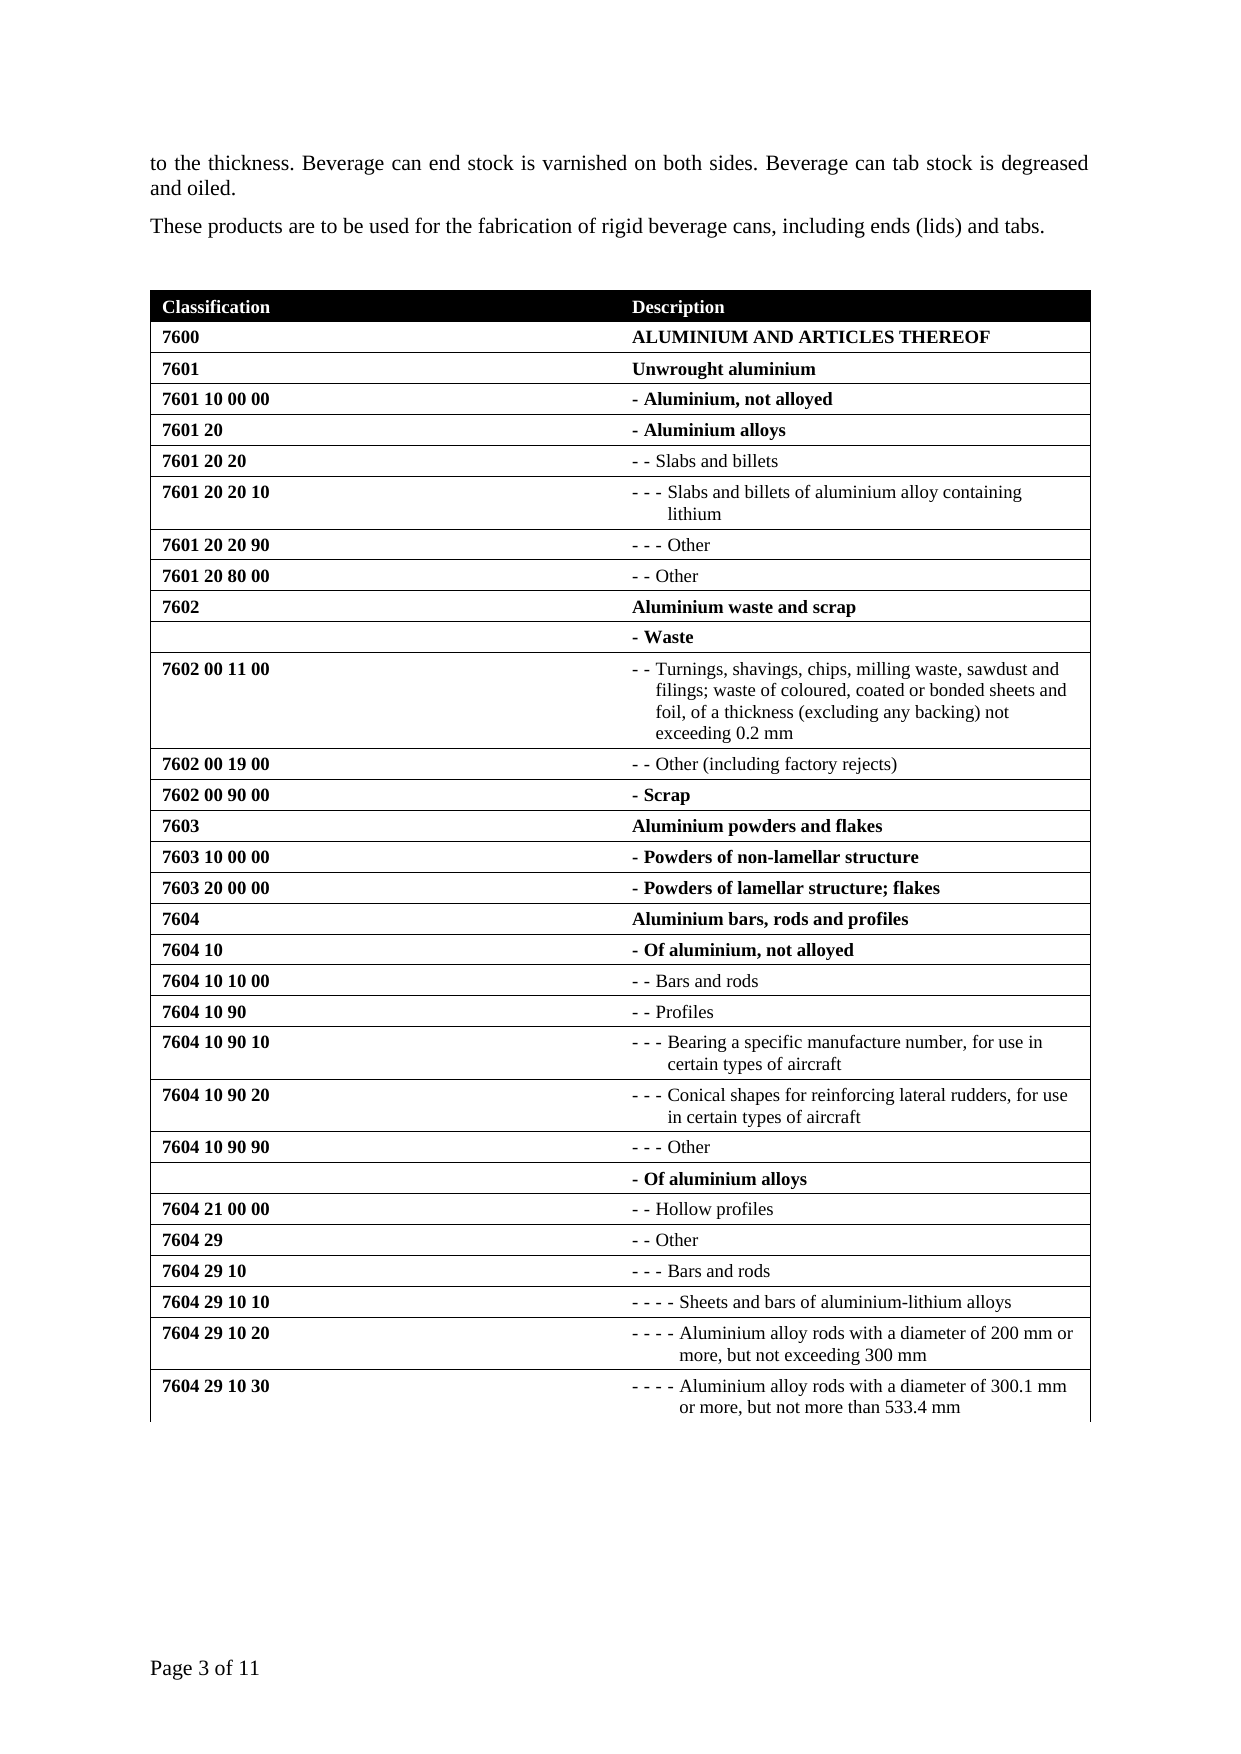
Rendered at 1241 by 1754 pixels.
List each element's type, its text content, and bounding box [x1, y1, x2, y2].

table_cell - - Bars and rods [621, 965, 1090, 995]
table_cell - - Other [621, 560, 1090, 590]
table_cell 7600 [151, 322, 621, 352]
table_cell - Powders of non-lamellar structure [621, 842, 1090, 872]
table_cell 7602 [151, 591, 621, 621]
table_cell - - Slabs and billets [621, 446, 1090, 476]
table_cell 7601 20 80 00 [151, 560, 621, 590]
table_cell - - - Bars and rods [621, 1256, 1090, 1286]
table_cell 7601 10 00 00 [151, 384, 621, 414]
table_cell - Waste [621, 622, 1090, 652]
table_cell 7601 20 20 10 [151, 477, 621, 528]
table_cell - Of aluminium, not alloyed [621, 935, 1090, 964]
table_cell - - - Conical shapes for reinforcing lateral rudders, for use in certain types of aircraft [621, 1080, 1090, 1131]
table_cell 7604 10 90 [151, 996, 621, 1026]
table_cell - - Other (including factory rejects) [621, 749, 1090, 779]
table_cell - - - Slabs and billets of aluminium alloy containing lithium [621, 477, 1090, 528]
table_cell - - - Other [621, 1132, 1090, 1162]
table_cell ALUMINIUM AND ARTICLES THEREOF [621, 322, 1090, 352]
table_cell 7604 21 00 00 [151, 1194, 621, 1224]
table_cell 7604 29 10 [151, 1256, 621, 1286]
table_header Classification [151, 291, 621, 321]
table_cell - Aluminium alloys [621, 415, 1090, 445]
table_cell - - - Bearing a specific manufacture number, for use in certain types of aircraft [621, 1027, 1090, 1079]
table_cell - Powders of lamellar structure; flakes [621, 873, 1090, 902]
table_cell - - - - Aluminium alloy rods with a diameter of 200 mm or more, but not exceeding 300 mm [621, 1318, 1090, 1369]
text These products are to be used for the fabrication of rigid beverage cans, including ends (lids) and tabs. [150, 213, 1090, 238]
table_cell - - Profiles [621, 996, 1090, 1026]
table_cell 7604 29 [151, 1225, 621, 1255]
table_cell 7604 10 90 20 [151, 1080, 621, 1131]
table_header Description [621, 291, 1090, 321]
table_cell 7603 [151, 811, 621, 841]
table_cell [151, 622, 621, 652]
table_cell 7604 29 10 10 [151, 1287, 621, 1317]
table_cell 7601 20 20 90 [151, 530, 621, 559]
table_cell 7604 [151, 904, 621, 933]
table_cell 7604 10 [151, 935, 621, 964]
table_cell - - Other [621, 1225, 1090, 1255]
table_cell 7602 00 11 00 [151, 653, 621, 748]
table_cell Aluminium waste and scrap [621, 591, 1090, 621]
table_cell - Of aluminium alloys [621, 1163, 1090, 1193]
table_cell 7604 10 90 10 [151, 1027, 621, 1079]
table_cell - - Hollow profiles [621, 1194, 1090, 1224]
table_cell 7603 20 00 00 [151, 873, 621, 902]
table_cell 7601 20 20 [151, 446, 621, 476]
table_cell 7602 00 90 00 [151, 780, 621, 810]
table_cell - - - Other [621, 530, 1090, 559]
table_cell - - - - Aluminium alloy rods with a diameter of 300.1 mm or more, but not more than 533.4 mm [621, 1370, 1090, 1422]
table_cell 7604 10 90 90 [151, 1132, 621, 1162]
table_cell Aluminium bars, rods and profiles [621, 904, 1090, 933]
table_cell Aluminium powders and flakes [621, 811, 1090, 841]
table_cell 7601 20 [151, 415, 621, 445]
table_cell 7604 29 10 20 [151, 1318, 621, 1369]
table_cell Unwrought aluminium [621, 353, 1090, 383]
table_cell - Scrap [621, 780, 1090, 810]
table_cell 7601 [151, 353, 621, 383]
table_cell - - - - Sheets and bars of aluminium-lithium alloys [621, 1287, 1090, 1317]
table_cell - - Turnings, shavings, chips, milling waste, sawdust and filings; waste of coloured, coated or bonded sheets and foil, of a thickness (excluding any backing) not exceeding 0.2 mm [621, 653, 1090, 748]
table_cell 7602 00 19 00 [151, 749, 621, 779]
table_cell 7603 10 00 00 [151, 842, 621, 872]
table_cell - Aluminium, not alloyed [621, 384, 1090, 414]
table_cell 7604 29 10 30 [151, 1370, 621, 1422]
table_cell 7604 10 10 00 [151, 965, 621, 995]
table_cell [151, 1163, 621, 1193]
